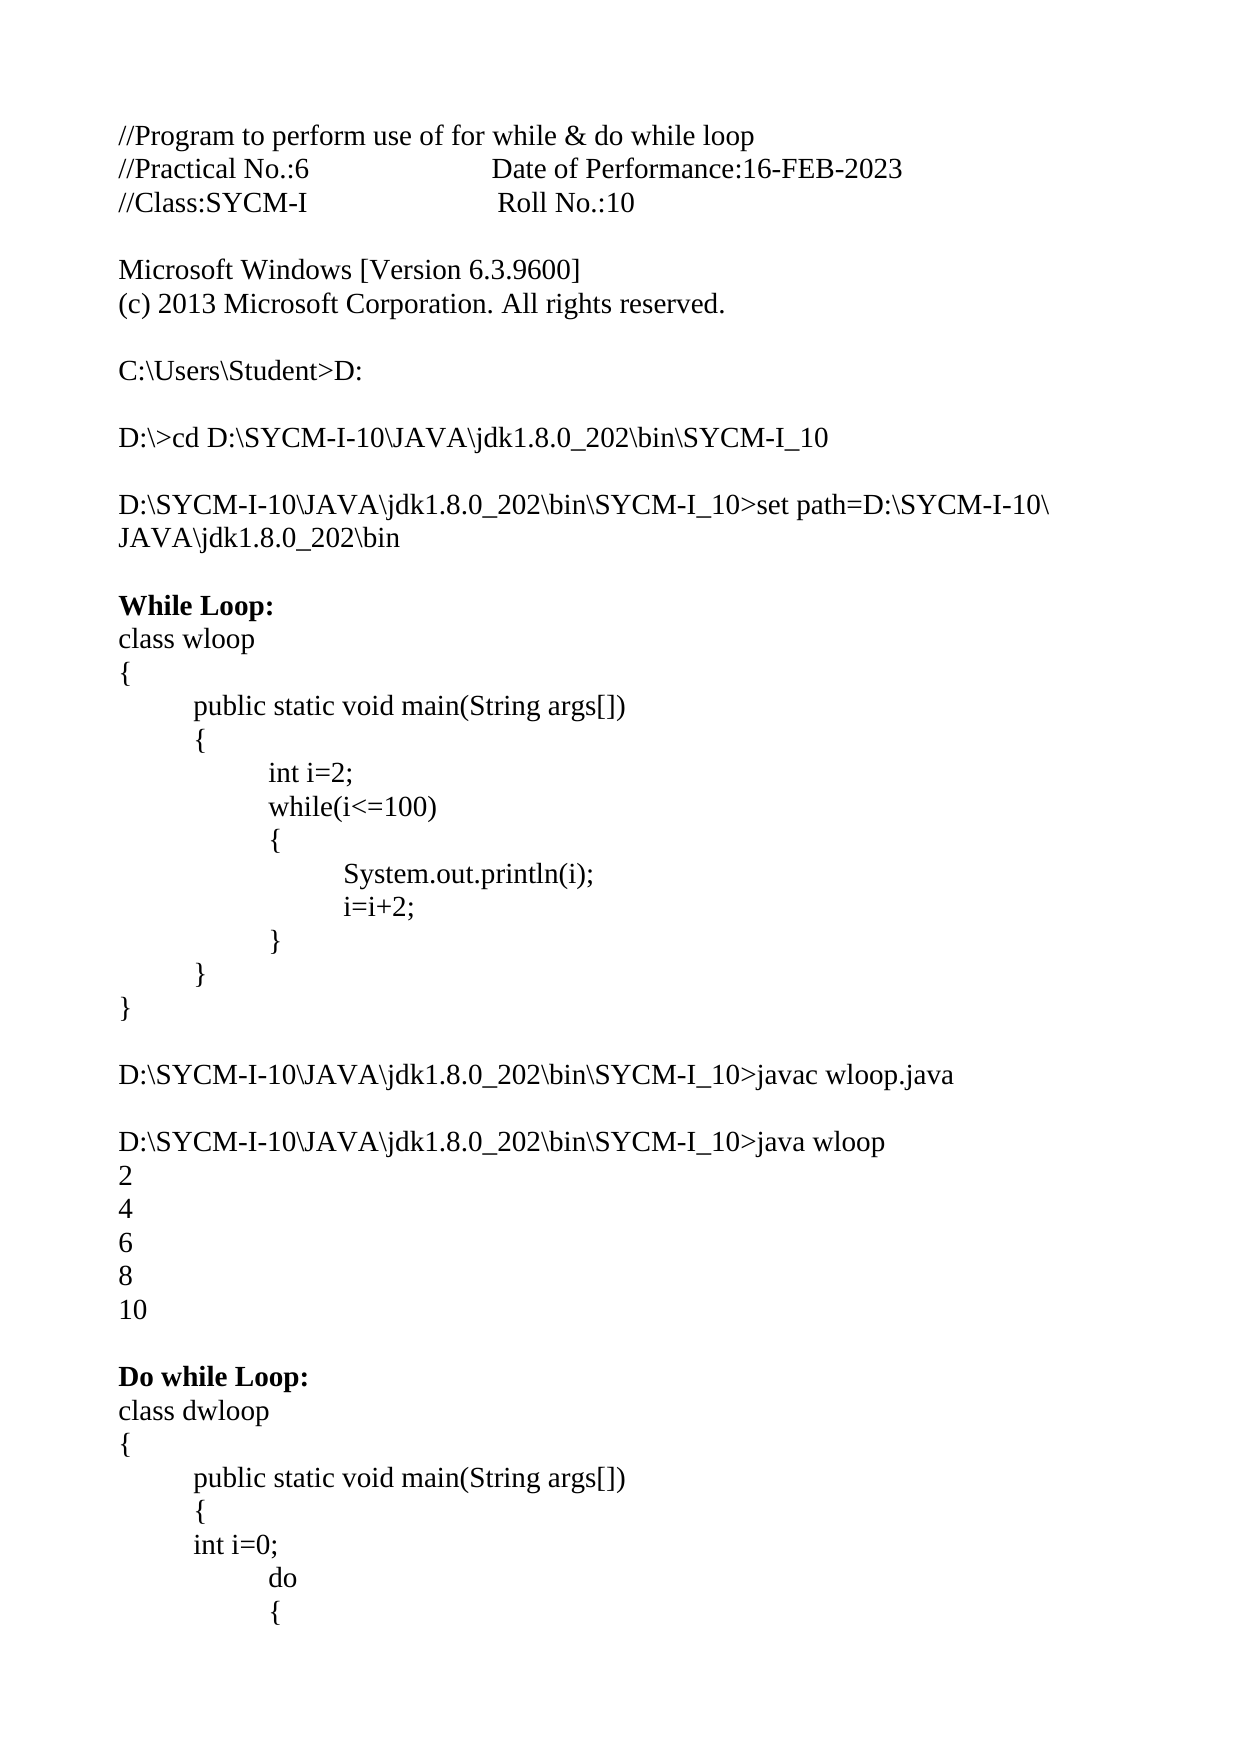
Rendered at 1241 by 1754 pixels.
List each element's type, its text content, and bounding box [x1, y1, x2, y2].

text class dwloop [118, 1393, 1122, 1426]
text { [118, 1594, 1122, 1627]
text class wloop [118, 621, 1122, 655]
text 8 [118, 1258, 1122, 1292]
text } [118, 957, 1122, 990]
text D:\>cd D:\SYCM-I-10\JAVA\jdk1.8.0_202\bin\SYCM-I_10 [118, 420, 1122, 453]
text i=i+2; [118, 889, 1122, 923]
text { [118, 1493, 1122, 1527]
text public static void main(String args[]) [118, 688, 1122, 722]
text 2 [118, 1158, 1122, 1191]
text C:\Users\Student>D: [118, 353, 1122, 386]
text D:\SYCM-I-10\JAVA\jdk1.8.0_202\bin\SYCM-I_10>javac wloop.java [118, 1057, 1122, 1091]
text } [118, 923, 1122, 957]
text while(i<=100) [118, 789, 1122, 822]
text int i=2; [118, 755, 1122, 789]
text { [118, 822, 1122, 856]
text { [118, 722, 1122, 755]
text 4 [118, 1191, 1122, 1225]
text D:\SYCM-I-10\JAVA\jdk1.8.0_202\bin\SYCM-I_10>set path=D:\SYCM-I-10\JAVA\jdk1.8.0_202\bin [118, 487, 1122, 554]
text (c) 2013 Microsoft Corporation. All rights reserved. [118, 286, 1122, 319]
text D:\SYCM-I-10\JAVA\jdk1.8.0_202\bin\SYCM-I_10>java wloop [118, 1124, 1122, 1158]
text int i=0; [118, 1527, 1122, 1560]
text Microsoft Windows [Version 6.3.9600] [118, 252, 1122, 286]
text { [118, 655, 1122, 688]
text System.out.println(i); [118, 856, 1122, 889]
text 6 [118, 1225, 1122, 1258]
text While Loop: [118, 588, 1122, 621]
text //Practical No.:6 Date of Performance:16-FEB-2023 [118, 152, 1122, 185]
text public static void main(String args[]) [118, 1460, 1122, 1493]
text } [118, 990, 1122, 1024]
text { [118, 1426, 1122, 1460]
text do [118, 1560, 1122, 1594]
text //Class:SYCM-I Roll No.:10 [118, 185, 1122, 219]
text //Program to perform use of for while & do while loop [118, 118, 1122, 152]
text Do while Loop: [118, 1359, 1122, 1393]
text 10 [118, 1292, 1122, 1326]
